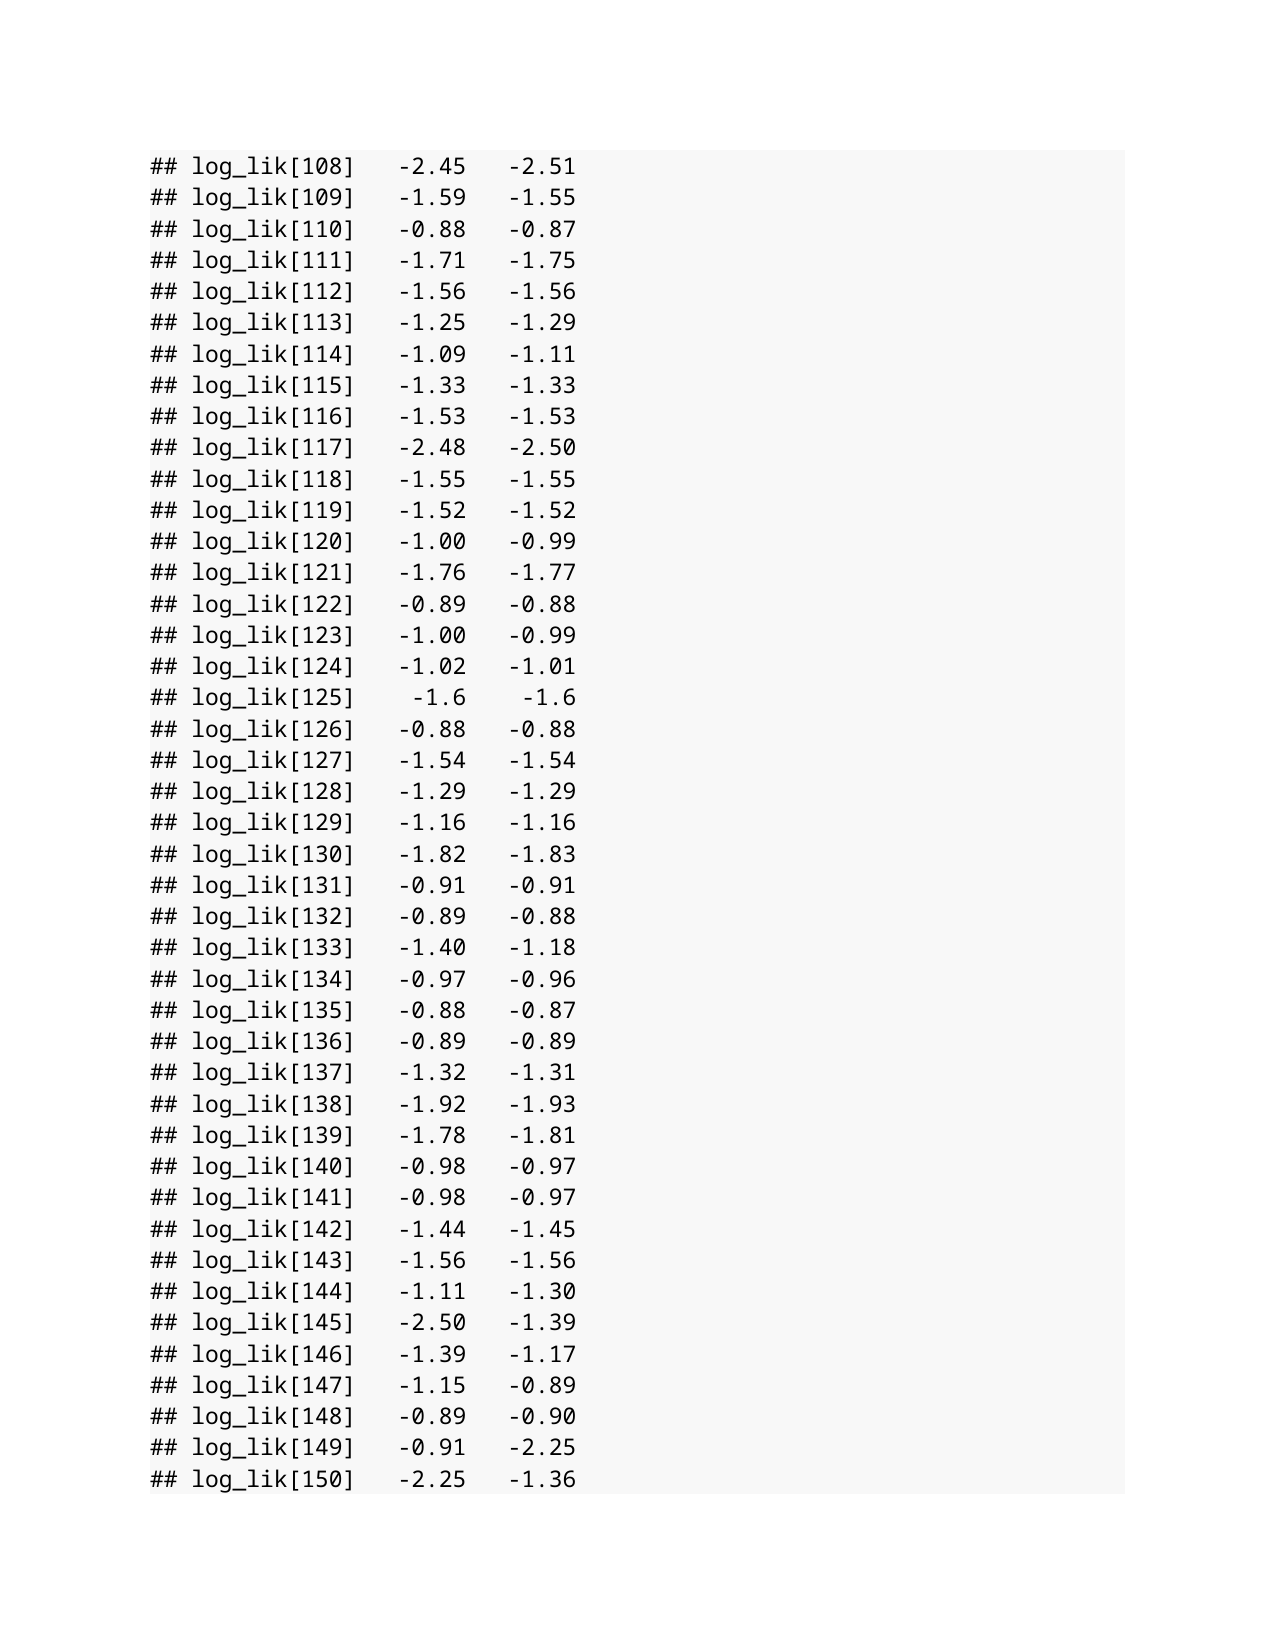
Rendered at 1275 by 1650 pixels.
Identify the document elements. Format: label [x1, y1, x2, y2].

text [150, 150, 1125, 1494]
